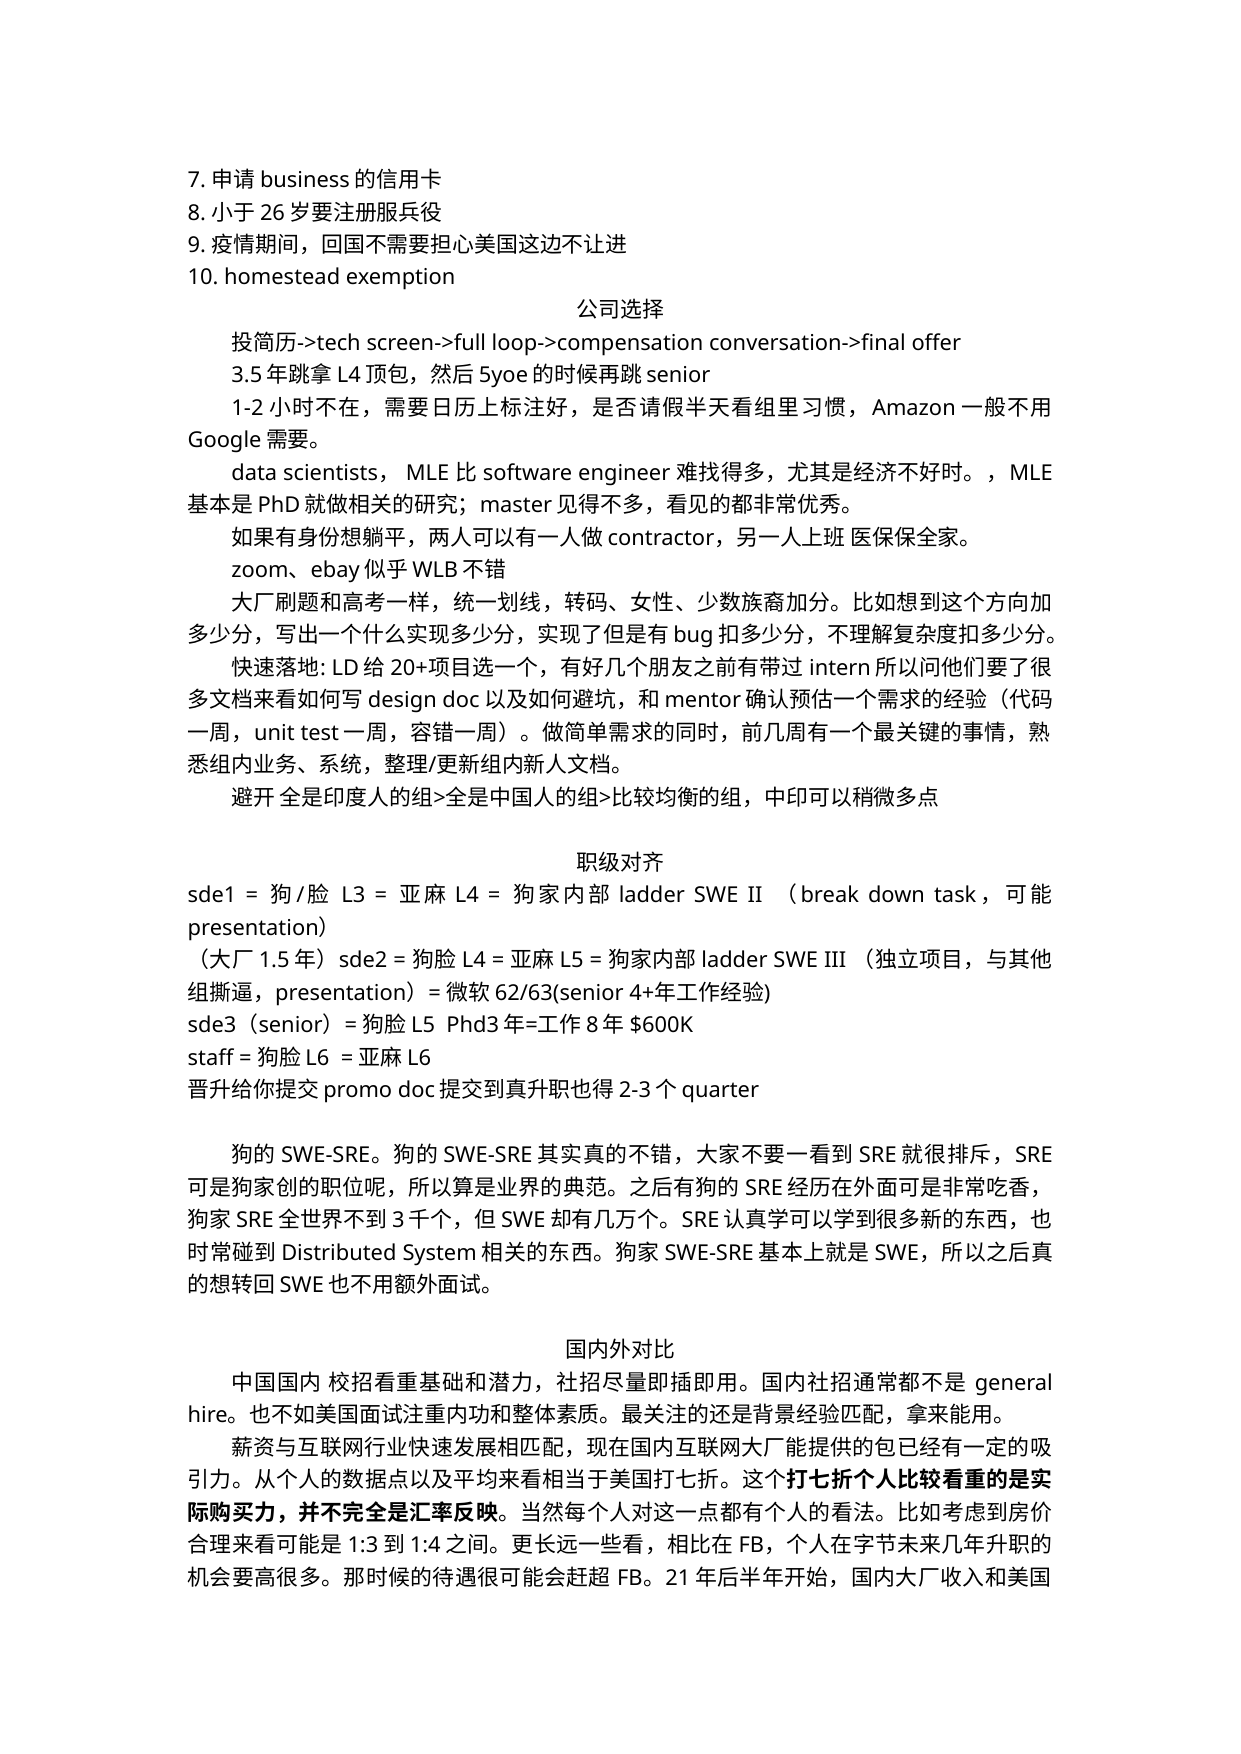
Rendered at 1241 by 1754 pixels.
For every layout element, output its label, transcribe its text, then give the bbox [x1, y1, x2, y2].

text 避开 全是印度人的组>全是中国人的组>比较均衡的组，中印可以稍微多点 [187, 779, 1053, 812]
text staff = 狗脸L6 = 亚麻L6 [187, 1039, 1053, 1072]
text 大厂刷题和高考一样，统一划线，转码、女性、少数族裔加分。比如想到这个方向加多少分，写出一个什么实现多少分，实现了但是有bug扣多少分，不理解复杂度扣多少分。 [187, 584, 1053, 649]
text 3.5年跳拿L4顶包，然后5yoe的时候再跳senior [187, 357, 1053, 389]
text data scientists， MLE 比 software engineer 难找得多，尤其是经济不好时。，MLE基本是PhD就做相关的研究；master见得不多，看见的都非常优秀。 [187, 454, 1053, 519]
text sde3（senior）= 狗脸L5 Phd3年=工作8年 $600K [187, 1007, 1053, 1039]
text 1-2小时不在，需要日历上标注好，是否请假半天看组里习惯，Amazon一般不用Google需要。 [187, 389, 1053, 454]
text 9. 疫情期间，回国不需要担心美国这边不让进 [187, 227, 1053, 259]
text 10. homestead exemption [187, 259, 1053, 292]
text 中国国内 校招看重基础和潜力，社招尽量即插即用。国内社招通常都不是general hire。也不如美国面试注重内功和整体素质。最关注的还是背景经验匹配，拿来能用。 [187, 1364, 1053, 1429]
text 7. 申请business的信用卡 [187, 162, 1053, 194]
text 狗的SWE-SRE。狗的SWE-SRE其实真的不错，大家不要一看到SRE就很排斥，SRE可是狗家创的职位呢，所以算是业界的典范。之后有狗的SRE经历在外面可是非常吃香，狗家SRE全世界不到3千个，但SWE却有几万个。SRE认真学可以学到很多新的东西，也时常碰到Distributed System相关的东西。狗家SWE-SRE基本上就是SWE，所以之后真的想转回SWE也不用额外面试。 [187, 1137, 1053, 1299]
text 晋升给你提交promo doc提交到真升职也得2-3个quarter [187, 1072, 1053, 1104]
text 如果有身份想躺平，两人可以有一人做contractor，另一人上班 医保保全家。 [187, 519, 1053, 552]
text zoom、ebay似乎WLB不错 [187, 552, 1053, 584]
text 职级对齐 [187, 844, 1053, 877]
text 8. 小于26岁要注册服兵役 [187, 194, 1053, 227]
text sde1 = 狗/脸 L3 = 亚麻L4 = 狗家内部ladder SWE II （break down task，可能presentation） [187, 877, 1053, 942]
text 投简历->tech screen->full loop->compensation conversation->final offer [187, 324, 1053, 357]
text （大厂1.5年）sde2 = 狗脸 L4 = 亚麻L5 = 狗家内部ladder SWE III （独立项目，与其他组撕逼，presentation）= 微软62/63(senior 4+年工作经验) [187, 942, 1053, 1007]
text 国内外对比 [187, 1332, 1053, 1364]
text 快速落地: LD给20+项目选一个，有好几个朋友之前有带过intern所以问他们要了很多文档来看如何写design doc以及如何避坑，和mentor确认预估一个需求的经验（代码一周，unit test一周，容错一周）。做简单需求的同时，前几周有一个最关键的事情，熟悉组内业务、系统，整理/更新组内新人文档。 [187, 649, 1053, 779]
text 公司选择 [187, 292, 1053, 324]
